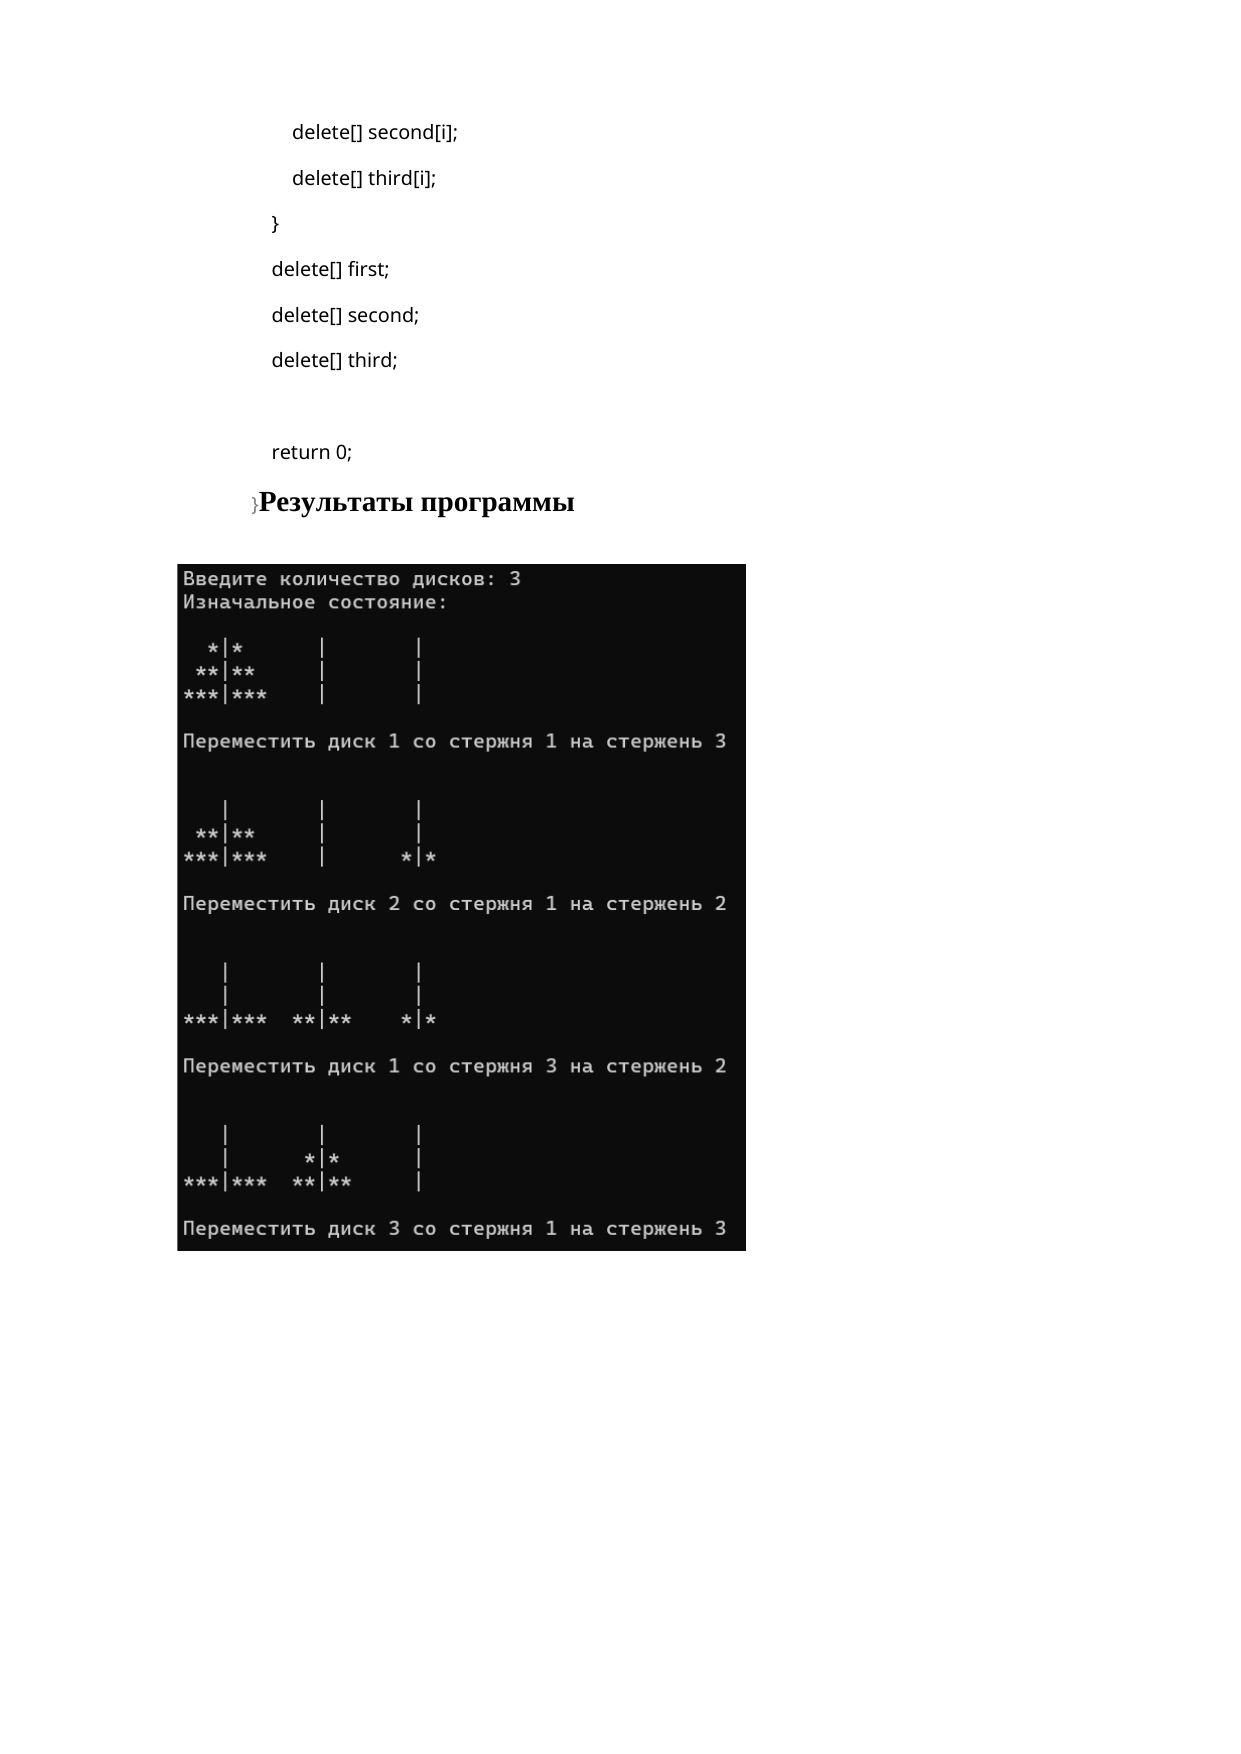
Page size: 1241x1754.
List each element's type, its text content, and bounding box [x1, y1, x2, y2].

picture [177, 564, 746, 1251]
text delete[] third; [177, 347, 1152, 374]
text delete[] second[i]; [177, 118, 1152, 145]
text }Результаты программы [177, 484, 1152, 517]
text } [177, 209, 1152, 237]
text delete[] first; [177, 255, 1152, 282]
text return 0; [177, 438, 1152, 465]
text delete[] third[i]; [177, 164, 1152, 191]
text delete[] second; [177, 301, 1152, 328]
